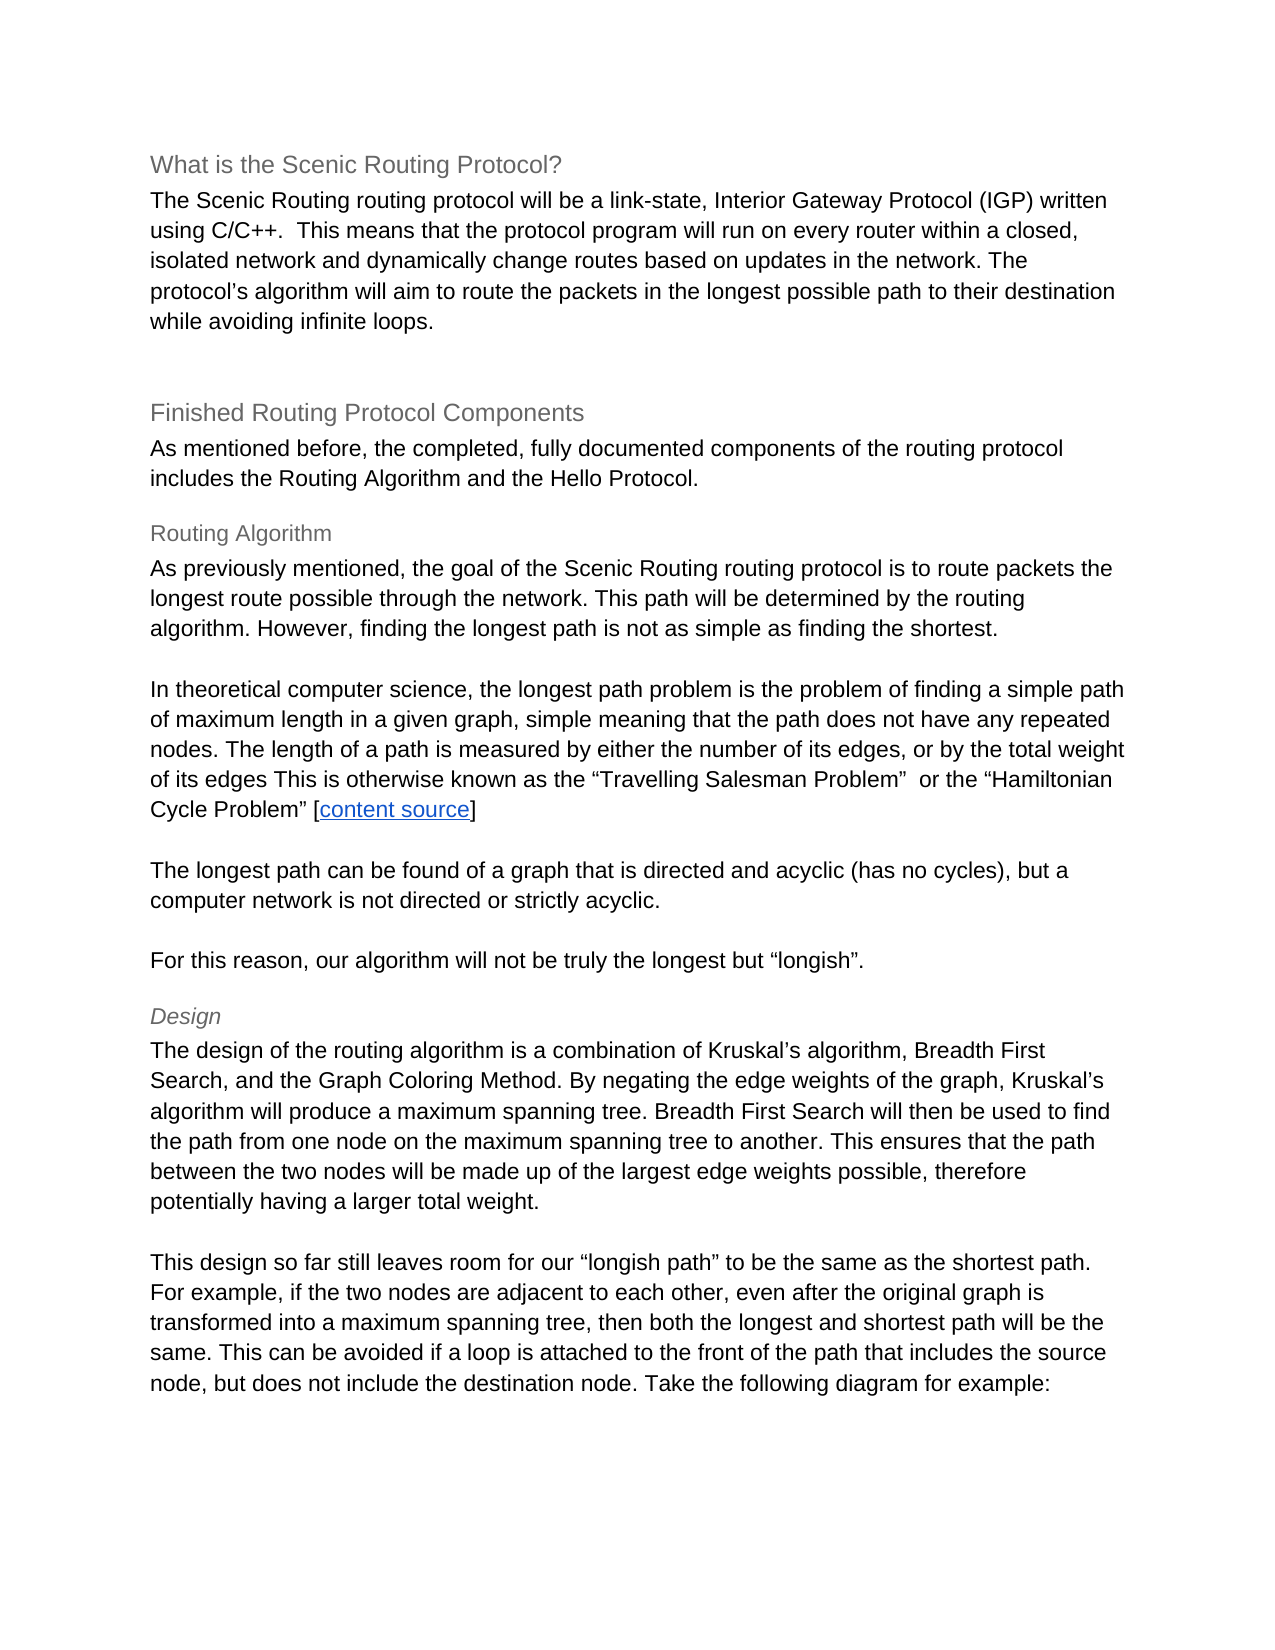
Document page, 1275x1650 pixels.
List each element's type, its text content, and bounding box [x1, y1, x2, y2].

text The longest path can be found of a graph that is directed and acyclic (has no cycles), but a computer network is not directed or strictly acyclic. [150, 857, 1125, 913]
text The Scenic Routing routing protocol will be a link-state, Interior Gateway Protocol (IGP) written using C/C++. This means that the protocol program will run on every router within a closed, isolated network and dynamically change routes based on updates in the network. The protocol’s algorithm will aim to route the packets in the longest possible path to their destination while avoiding infinite loops. [150, 187, 1125, 334]
text As mentioned before, the completed, fully documented components of the routing protocol includes the Routing Algorithm and the Hello Protocol. [150, 434, 1125, 491]
subtitle Routing Algorithm [150, 520, 1125, 546]
text As previously mentioned, the goal of the Scenic Routing routing protocol is to route packets the longest route possible through the network. This path will be determined by the routing algorithm. However, finding the longest path is not as simple as finding the shortest. [150, 555, 1125, 641]
subtitle Finished Routing Protocol Components [150, 397, 1125, 426]
text In theoretical computer science, the longest path problem is the problem of finding a simple path of maximum length in a given graph, simple meaning that the path does not have any repeated nodes. The length of a path is measured by either the number of its edges, or by the total weight of its edges This is otherwise known as the “Travelling Salesman Problem” or the “Hamiltonian Cycle Problem” [content source] [150, 676, 1125, 823]
text For this reason, our algorithm will not be truly the longest but “longish”. [150, 947, 1125, 974]
subtitle Design [150, 1003, 1125, 1029]
text This design so far still leaves room for our “longish path” to be the same as the shortest path. For example, if the two nodes are adjacent to each other, even after the original graph is transformed into a maximum spanning tree, then both the longest and shortest path will be the same. This can be avoided if a loop is attached to the front of the path that includes the source node, but does not include the destination node. Take the following diagram for example: [150, 1249, 1125, 1396]
subtitle What is the Scenic Routing Protocol? [150, 150, 1125, 179]
text The design of the routing algorithm is a combination of Kruskal’s algorithm, Breadth First Search, and the Graph Coloring Method. By negating the edge weights of the graph, Kruskal’s algorithm will produce a maximum spanning tree. Breadth First Search will then be used to find the path from one node on the maximum spanning tree to another. This ensures that the path between the two nodes will be made up of the largest edge weights possible, therefore potentially having a larger total weight. [150, 1037, 1125, 1215]
